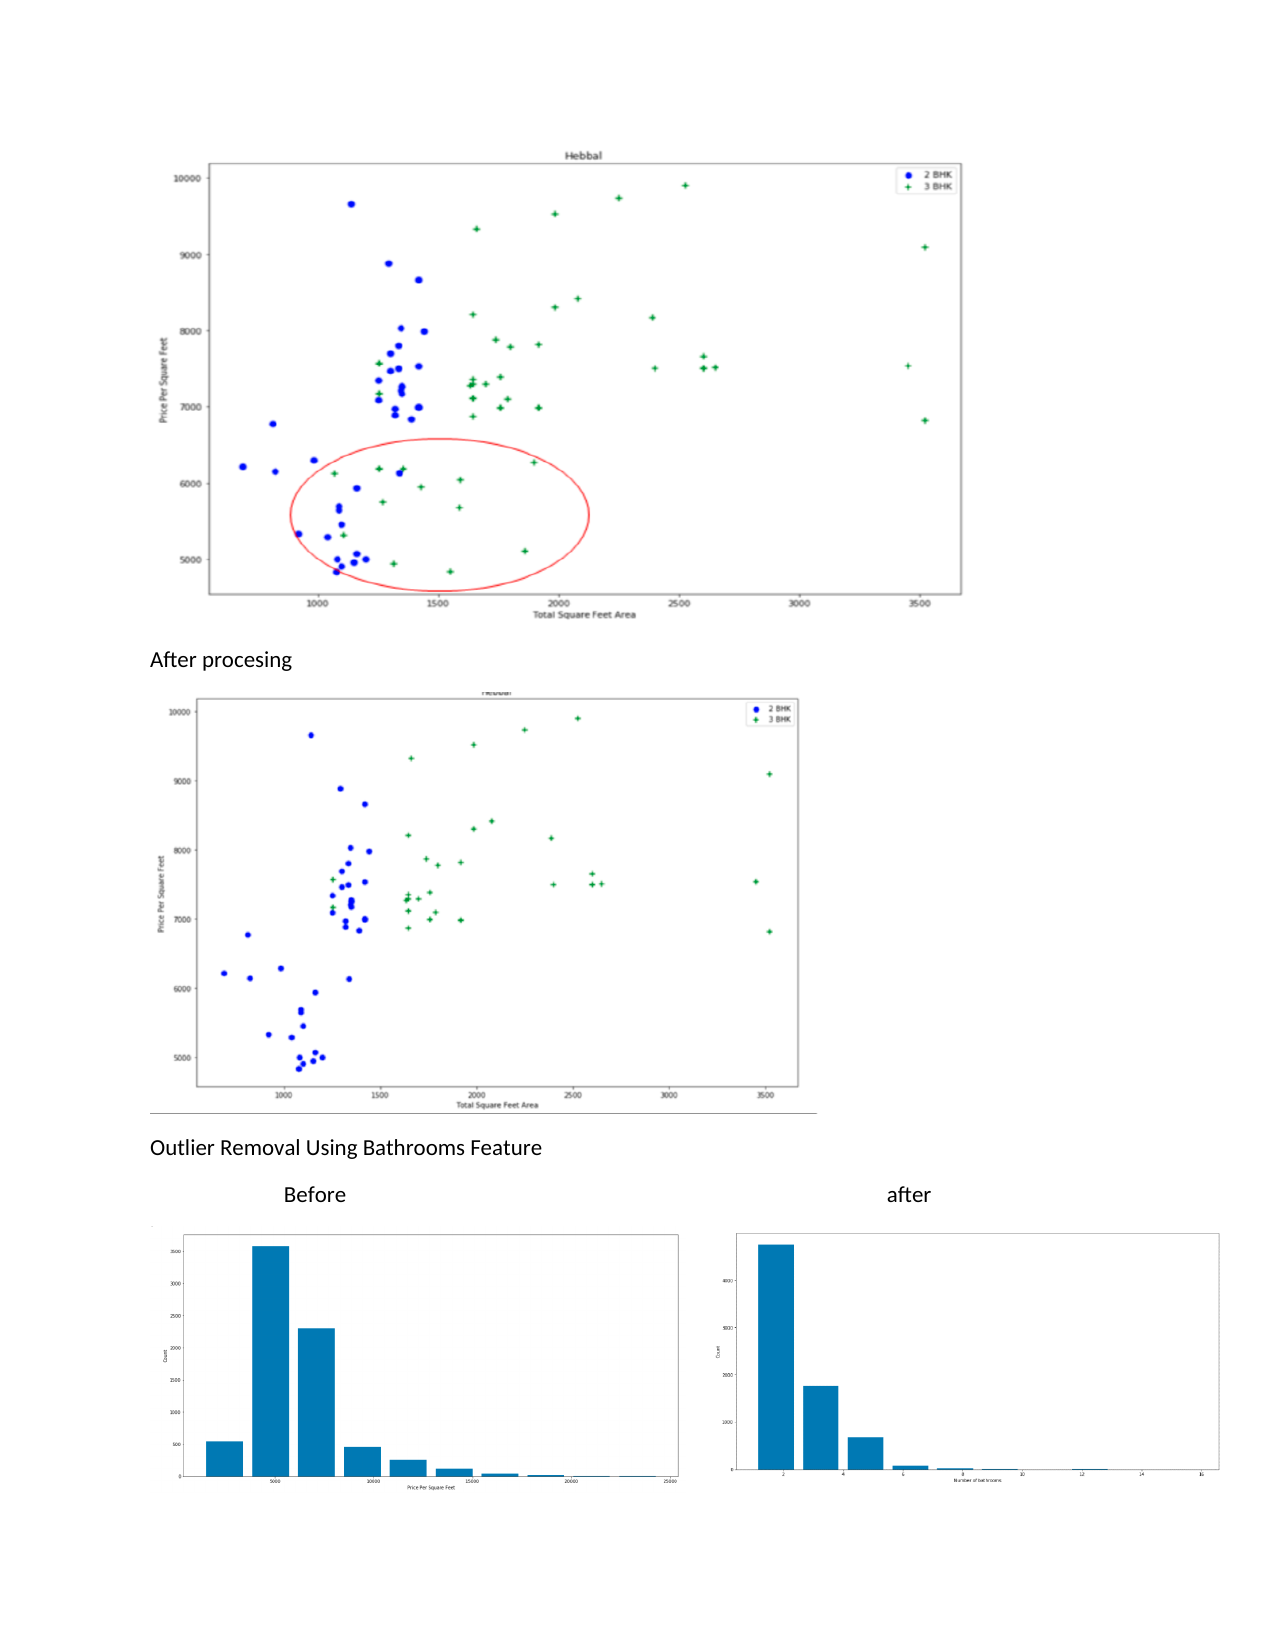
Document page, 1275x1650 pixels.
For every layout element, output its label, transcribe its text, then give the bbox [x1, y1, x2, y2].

text Outlier Removal Using Bathrooms Feature [150, 1133, 1125, 1161]
picture [150, 692, 822, 1114]
picture [150, 1226, 687, 1493]
picture [150, 150, 971, 627]
text Before after [150, 1180, 1125, 1208]
text After procesing [150, 645, 1125, 673]
picture [700, 1229, 1227, 1488]
